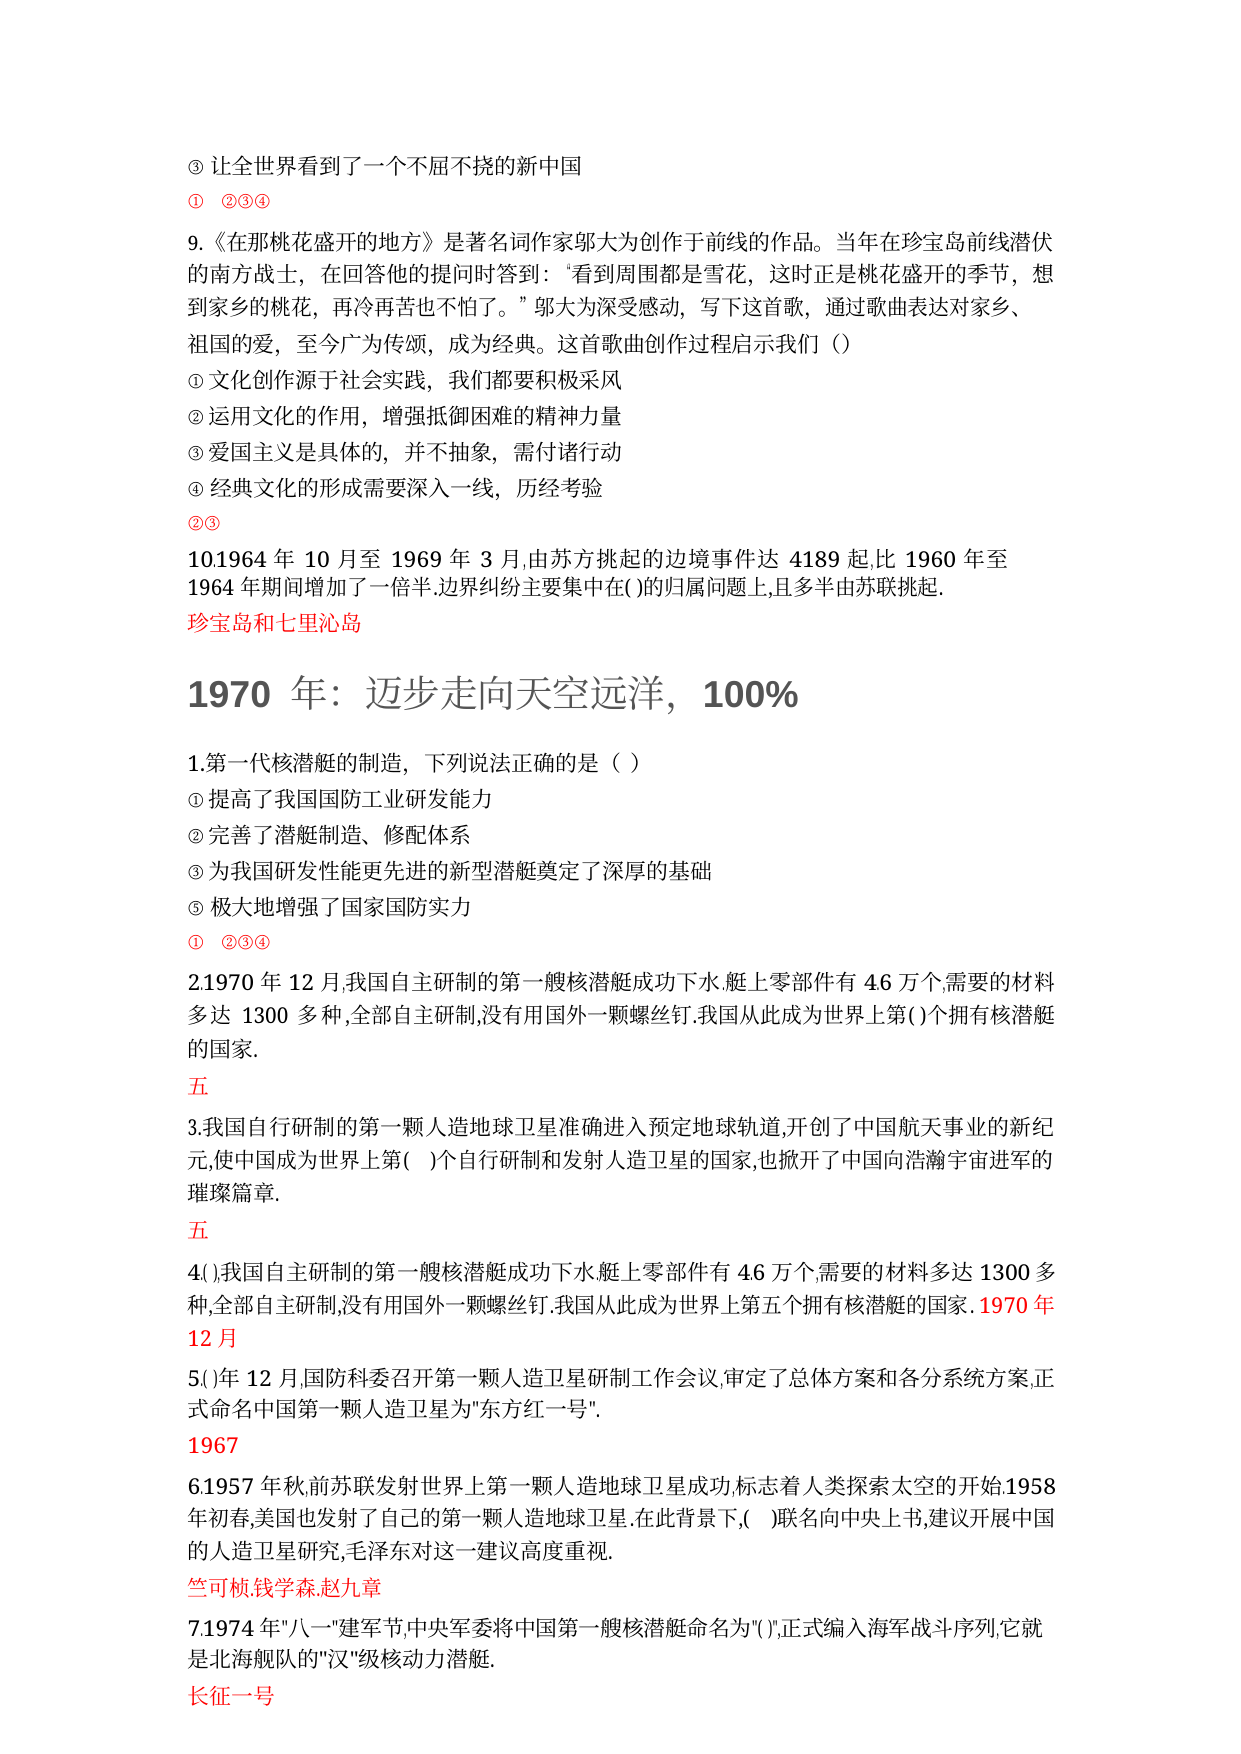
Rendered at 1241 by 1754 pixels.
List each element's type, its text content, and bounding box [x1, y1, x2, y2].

text ②运用文化的作用，增强抵御困难的精神力量 [187, 399, 1113, 431]
text ③ 让全世界看到了一个不屈不挠的新中国 [187, 149, 1113, 181]
text 1.第一代核潜艇的制造，下列说法正确的是（ ） [187, 746, 1113, 777]
text ① ②③④ [187, 926, 1113, 956]
text ①文化创作源于社会实践，我们都要积极采风 [187, 363, 1113, 394]
text 10.1964 年 10 月至 1969 年 3 月,由苏方挑起的边境事件达 4189 起,比 1960 年至 [187, 545, 1113, 573]
text 1967 [187, 1429, 1113, 1459]
text 7.1974 年"八一"建军节,中央军委将中国第一艘核潜艇命名为"( )",正式编入海军战斗序列,它就是北海舰队的"汉"级核动力潜艇. [187, 1612, 1056, 1674]
text 祖国的爱，至今广为传颂，成为经典。这首歌曲创作过程启示我们（） [187, 327, 1113, 358]
text ③为我国研发性能更先进的新型潜艇奠定了深厚的基础 [187, 854, 1113, 886]
list 《在那桃花盛开的地方》是著名词作家邬大为创作于前线的作品。当年在珍宝岛前线潜伏的南方战士，在回答他的提问时答到：“看到周围都是雪花，这时正是桃花盛开的季节，想到家乡的桃花，再冷再苦也不怕了。”邬大为深受感动，写下这首歌，通过歌曲表达对家乡、 [187, 225, 1056, 321]
text 6.1957 年秋,前苏联发射世界上第一颗人造地球卫星成功,标志着人类探索太空的开始.1958年初春,美国也发射了自己的第一颗人造地球卫星.在此背景下,( )联名向中央上书,建议开展中国的人造卫星研究,毛泽东对这一建议高度重视. [187, 1469, 1056, 1566]
text 五 [187, 1213, 1113, 1245]
text 五 [187, 1069, 1113, 1100]
text 1964 年期间增加了一倍半.边界纠纷主要集中在( )的归属问题上,且多半由苏联挑起. [187, 573, 1113, 601]
text ①提高了我国国防工业研发能力 [187, 782, 1113, 813]
text ②完善了潜艇制造、修配体系 [187, 818, 1113, 849]
text 2.1970 年 12 月,我国自主研制的第一艘核潜艇成功下水.艇上零部件有 4.6 万个,需要的材料多达 1300 多种,全部自主研制,没有用国外一颗螺丝钉.我国从此成为世界上第( )个拥有核潜艇的国家. [187, 966, 1056, 1063]
text ① ②③④ [187, 186, 1113, 215]
text 5.( )年 12 月,国防科委召开第一颗人造卫星研制工作会议,审定了总体方案和各分系统方案,正式命名中国第一颗人造卫星为"东方红一号". [187, 1362, 1056, 1424]
text 珍宝岛和七里沁岛 [187, 606, 1113, 638]
text 长征一号 [187, 1679, 1113, 1711]
text ③爱国主义是具体的，并不抽象，需付诸行动 [187, 435, 1113, 467]
text ④ 经典文化的形成需要深入一线，历经考验 [187, 471, 1113, 503]
text 4.( ),我国自主研制的第一艘核潜艇成功下水.艇上零部件有 4.6 万个,需要的材料多达 1300多种,全部自主研制,没有用国外一颗螺丝钉.我国从此成为世界上第五个拥有核潜艇的国家. 1970 年 12 月 [187, 1255, 1056, 1352]
text ⑤ 极大地增强了国家国防实力 [187, 890, 1113, 922]
text 竺可桢.钱学森.赵九章 [187, 1571, 1113, 1603]
text 3.我国自行研制的第一颗人造地球卫星准确进入预定地球轨道,开创了中国航天事业的新纪元,使中国成为世界上第( )个自行研制和发射人造卫星的国家,也掀开了中国向浩瀚宇宙进军的璀璨篇章. [187, 1110, 1054, 1208]
text 1970 年：迈步走向天空远洋，100% [187, 664, 1113, 718]
text ②③ [187, 507, 1113, 537]
